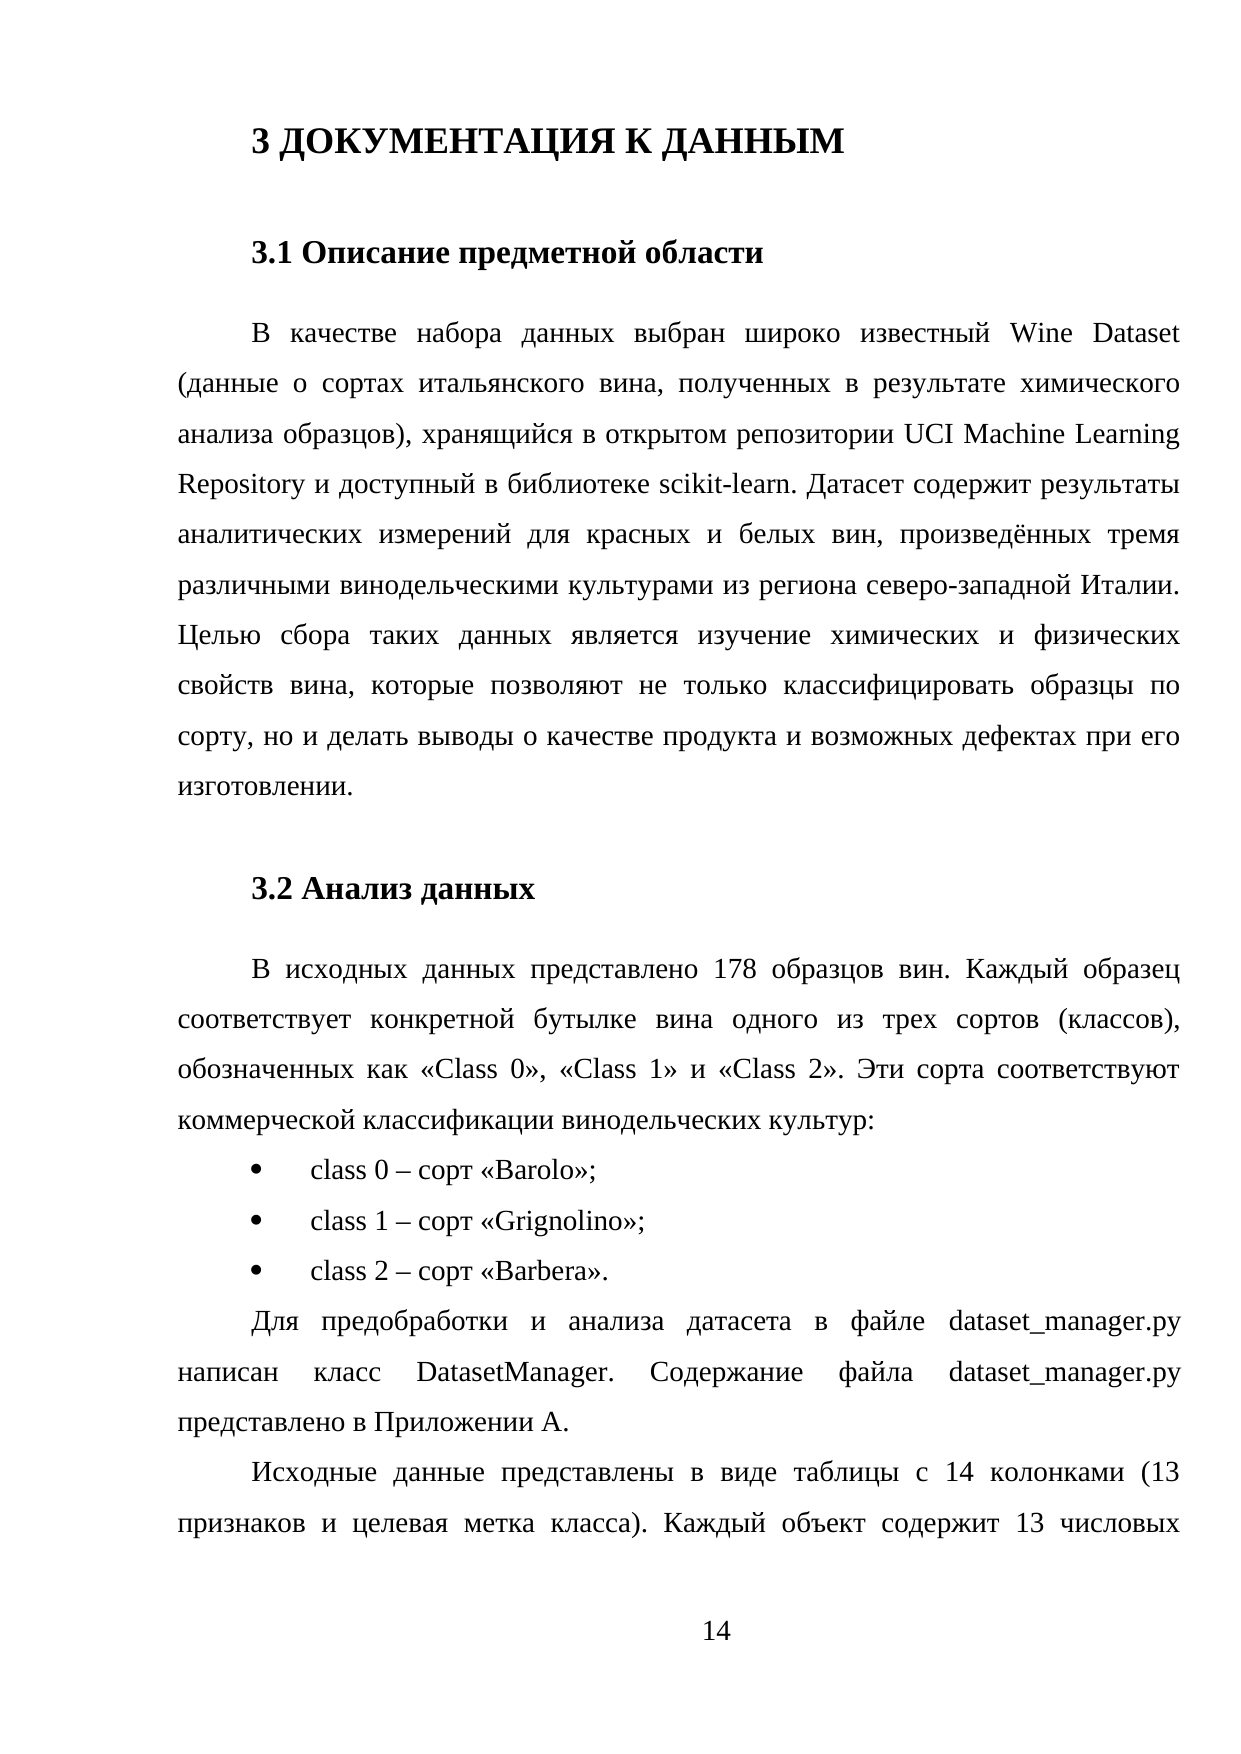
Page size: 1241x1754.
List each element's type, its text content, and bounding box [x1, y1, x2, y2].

text class 2 – сорт «Barbera». [251, 1253, 1181, 1287]
subtitle 3 ДОКУМЕНТАЦИЯ К ДАННЫМ [177, 118, 1181, 161]
subtitle 3.2 Анализ данных [177, 868, 1181, 907]
text В исходных данных представлено 178 образцов вин. Каждый образец соответствует конкретной бутылке вина одного из трех сортов (классов), обозначенных как «Class 0», «Class 1» и «Class 2». Эти сорта соответствуют коммерческой классификации винодельческих культур: [177, 951, 1181, 1135]
text В качестве набора данных выбран широко известный Wine Dataset (данные о сортах итальянского вина, полученных в результате химического анализа образцов), хранящийся в открытом репозитории UCI Machine Learning Repository и доступный в библиотеке scikit-learn. Датасет содержит результаты аналитических измерений для красных и белых вин, произведённых тремя различными винодельческими культурами из региона северо-западной Италии. Целью сбора таких данных является изучение химических и физических свойств вина, которые позволяют не только классифицировать образцы по сорту, но и делать выводы о качестве продукта и возможных дефектах при его изготовлении. [177, 315, 1181, 802]
subtitle 3.1 Описание предметной области [177, 233, 1181, 271]
text Для предобработки и анализа датасета в файле dataset_manager.py написан класс DatasetManager. Содержание файла dataset_manager.py представлено в Приложении А. [177, 1303, 1181, 1438]
text class 1 – сорт «Grignolino»; [251, 1203, 1181, 1236]
text class 0 – сорт «Barolo»; [251, 1152, 1181, 1186]
